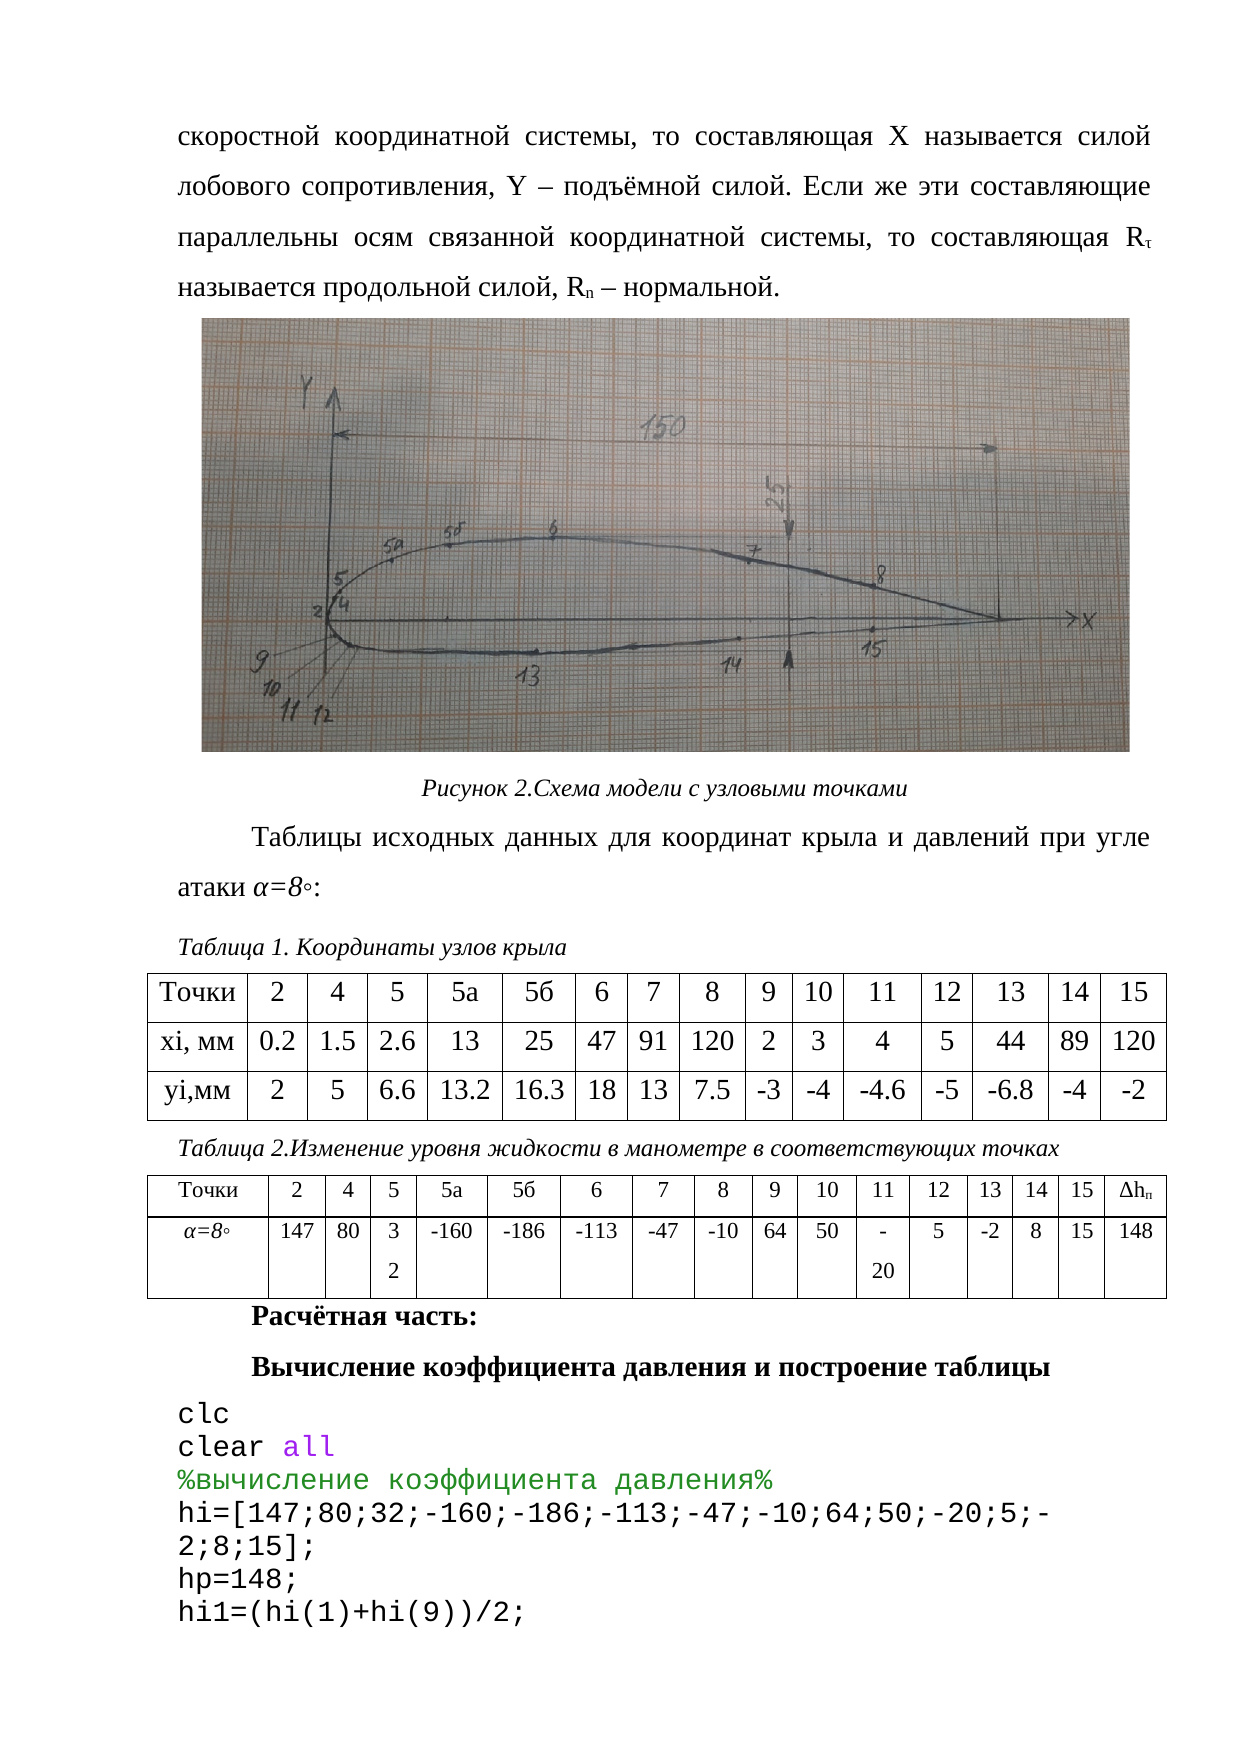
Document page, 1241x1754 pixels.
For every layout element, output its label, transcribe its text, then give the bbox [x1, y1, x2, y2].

table_header 5а [428, 974, 502, 1022]
table_cell -6.8 [973, 1072, 1048, 1120]
table_cell 148 [1105, 1218, 1166, 1297]
table_header 9 [746, 974, 792, 1022]
table_cell -113 [561, 1218, 632, 1297]
table_cell 13.2 [428, 1072, 502, 1120]
table_header 4 [308, 974, 367, 1022]
table_cell 8 [1013, 1218, 1058, 1297]
table_cell 120 [680, 1023, 745, 1071]
table_header 5 [368, 974, 427, 1022]
table_header 12 [910, 1176, 967, 1216]
table_header 10 [793, 974, 843, 1022]
table_header 2 [269, 1176, 325, 1216]
table_cell 47 [576, 1023, 627, 1071]
table_header 5 [371, 1176, 416, 1216]
table_header 6 [561, 1176, 632, 1216]
table_cell α=8◦ [148, 1218, 268, 1297]
table_header 5б [503, 974, 575, 1022]
text hp=148; [177, 1564, 1152, 1597]
table_header Δhп [1105, 1176, 1166, 1216]
table_header 13 [973, 974, 1048, 1022]
table_cell 32 [371, 1218, 416, 1297]
table_cell 15 [1059, 1218, 1104, 1297]
table_cell 64 [753, 1218, 797, 1297]
text %вычисление коэффициента давления% [177, 1465, 1152, 1498]
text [177, 118, 1152, 303]
table_cell 1.5 [308, 1023, 367, 1071]
table_cell 5 [910, 1218, 967, 1297]
table_header 8 [680, 974, 745, 1022]
table_cell 120 [1101, 1023, 1166, 1071]
table_header 2 [248, 974, 307, 1022]
table_cell -3 [746, 1072, 792, 1120]
table_header 11 [844, 974, 921, 1022]
text Вычисление коэффициента давления и построение таблицы [177, 1349, 1152, 1382]
table_cell 2 [248, 1072, 307, 1120]
table_cell 16.3 [503, 1072, 575, 1120]
table_cell 3 [793, 1023, 843, 1071]
table_cell -2 [968, 1218, 1012, 1297]
text Таблица 2.Изменение уровня жидкости в манометре в соответствующих точках [177, 1133, 1152, 1162]
table_cell 2.6 [368, 1023, 427, 1071]
table_cell 89 [1049, 1023, 1100, 1071]
table_cell 5 [922, 1023, 972, 1071]
table_header 8 [695, 1176, 752, 1216]
table_cell 25 [503, 1023, 575, 1071]
table_cell -10 [695, 1218, 752, 1297]
table_header 14 [1013, 1176, 1058, 1216]
table_header 15 [1059, 1176, 1104, 1216]
table_header 7 [628, 974, 679, 1022]
text hi=[147;80;32;-160;-186;-113;-47;-10;64;50;-20;5;-2;8;15]; [177, 1498, 1152, 1564]
text clear all [177, 1432, 1152, 1465]
table_cell 0.2 [248, 1023, 307, 1071]
table_cell -4 [793, 1072, 843, 1120]
text Таблица 1. Координаты узлов крыла [177, 932, 1152, 961]
table_header 5б [488, 1176, 560, 1216]
table_cell 18 [576, 1072, 627, 1120]
table_header 11 [857, 1176, 909, 1216]
table_header 6 [576, 974, 627, 1022]
table_cell -160 [417, 1218, 487, 1297]
table_header 14 [1049, 974, 1100, 1022]
table_header 13 [968, 1176, 1012, 1216]
table_cell -186 [488, 1218, 560, 1297]
table_cell xi, мм [148, 1023, 247, 1071]
table_cell 13 [628, 1072, 679, 1120]
table_header 5а [417, 1176, 487, 1216]
table_cell 50 [798, 1218, 856, 1297]
table_cell 5 [308, 1072, 367, 1120]
table_cell 44 [973, 1023, 1048, 1071]
table_header 12 [922, 974, 972, 1022]
table_header 7 [633, 1176, 694, 1216]
text Расчётная часть: [177, 1299, 1152, 1332]
table_cell 91 [628, 1023, 679, 1071]
table_cell 2 [746, 1023, 792, 1071]
table_cell 4 [844, 1023, 921, 1071]
table_header Точки [148, 974, 247, 1022]
table_cell -20 [857, 1218, 909, 1297]
text clc [177, 1399, 1152, 1432]
table_cell -4 [1049, 1072, 1100, 1120]
table_cell -4.6 [844, 1072, 921, 1120]
table_cell -5 [922, 1072, 972, 1120]
table_header 9 [753, 1176, 797, 1216]
table_cell 80 [326, 1218, 370, 1297]
table_cell 13 [428, 1023, 502, 1071]
table_header 10 [798, 1176, 856, 1216]
table_header 15 [1101, 974, 1166, 1022]
table_cell 147 [269, 1218, 325, 1297]
table_header Точки [148, 1176, 268, 1216]
table_cell -2 [1101, 1072, 1166, 1120]
table_cell 6.6 [368, 1072, 427, 1120]
table_cell 7.5 [680, 1072, 745, 1120]
text hi1=(hi(1)+hi(9))/2; [177, 1597, 1152, 1630]
table_cell yi,мм [148, 1072, 247, 1120]
table_cell -47 [633, 1218, 694, 1297]
picture [201, 318, 1130, 752]
table_header 4 [326, 1176, 370, 1216]
